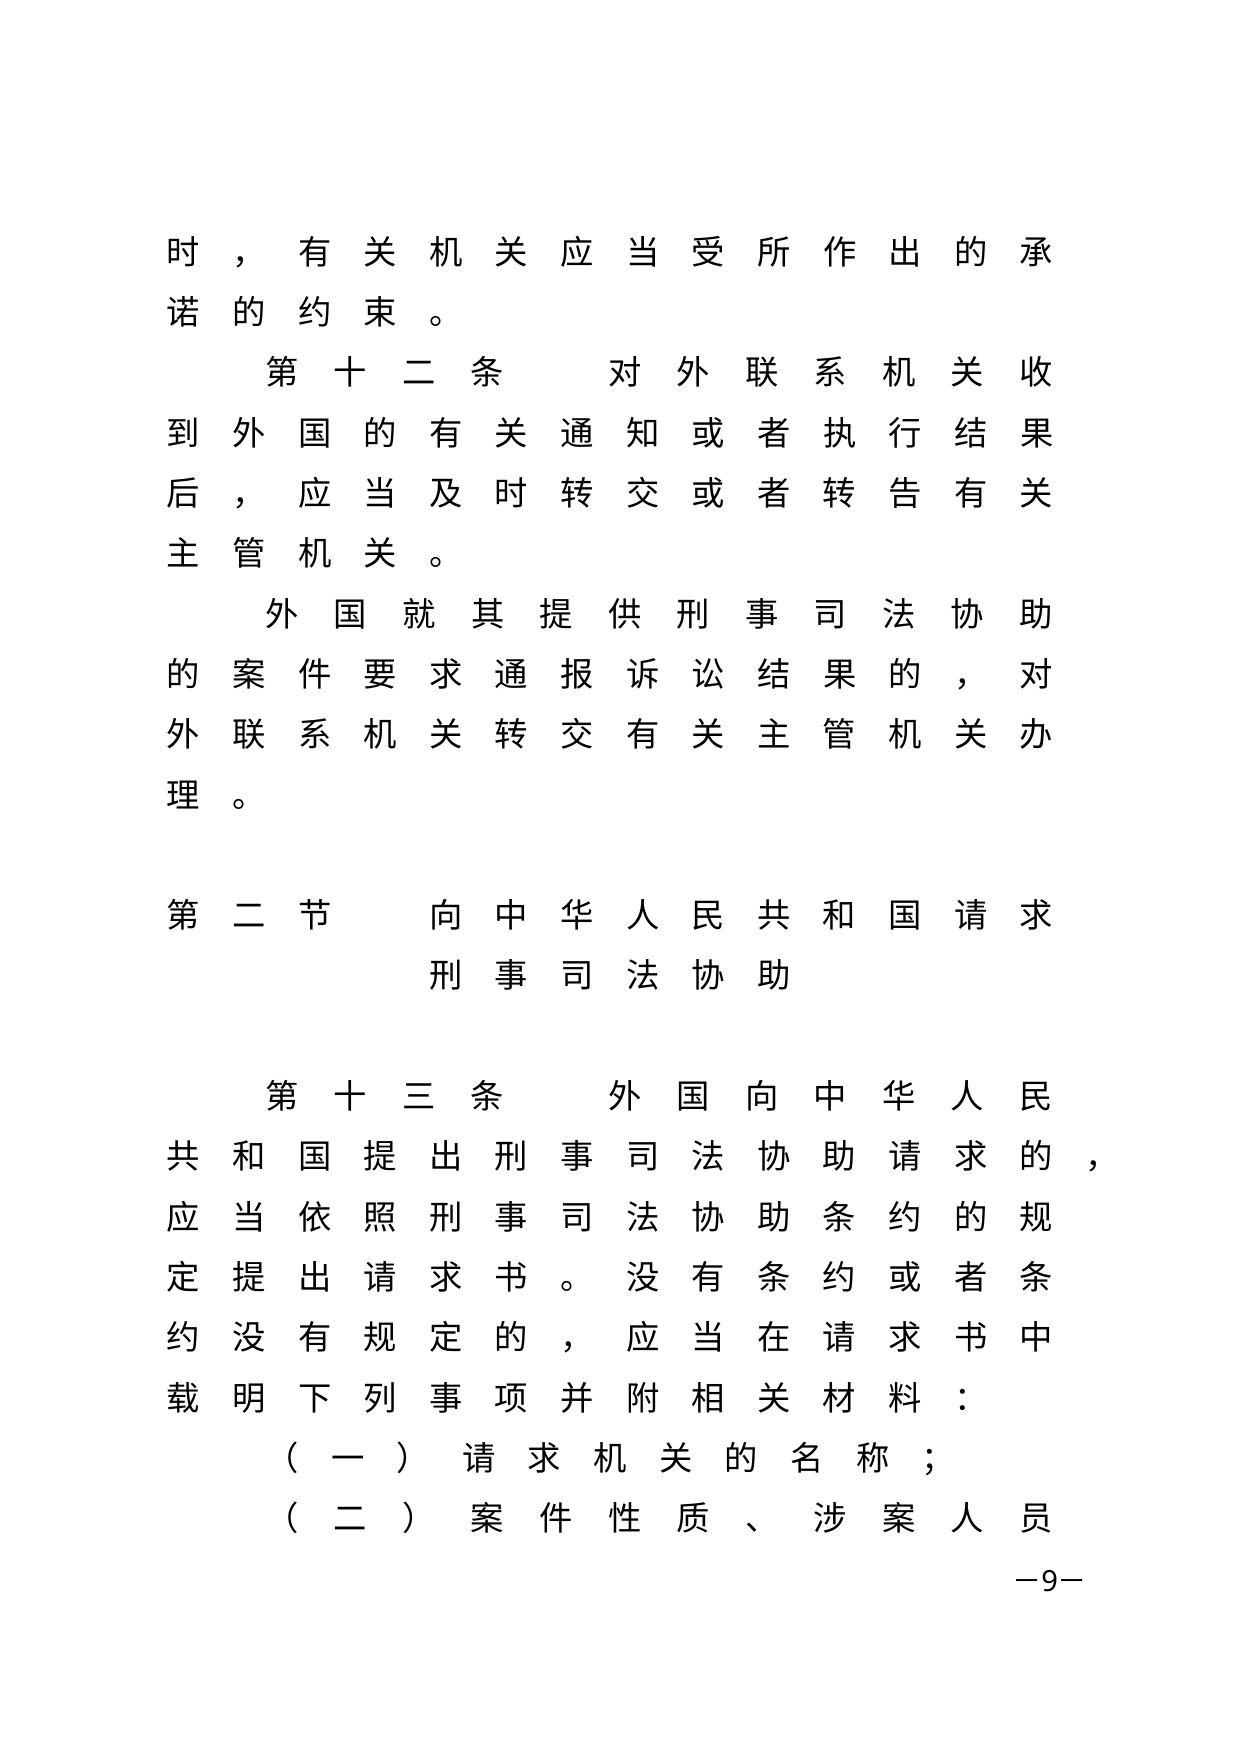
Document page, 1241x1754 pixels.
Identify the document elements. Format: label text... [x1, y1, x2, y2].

text （二）案件性质、涉案人员基本信息及犯罪事实； [167, 1486, 1085, 1546]
text 在对涉案人员追究刑事责任时，有关机关应当受所作出的承诺的约束。 [167, 219, 1085, 340]
text 外国就其提供刑事司法协助的案件要求通报诉讼结果的，对外联系机关转交有关主管机关办理。 [167, 581, 1085, 823]
text 第十三条 外国向中华人民共和国提出刑事司法协助请求的，应当依照刑事司法协助条约的规定提出请求书。没有条约或者条约没有规定的，应当在请求书中载明下列事项并附相关材料： [167, 1064, 1085, 1426]
text 第十二条 对外联系机关收到外国的有关通知或者执行结果后，应当及时转交或者转告有关主管机关。 [167, 340, 1085, 581]
text （一）请求机关的名称； [167, 1426, 1085, 1486]
text 第二节 向中华人民共和国请求刑事司法协助 [167, 883, 1085, 1003]
